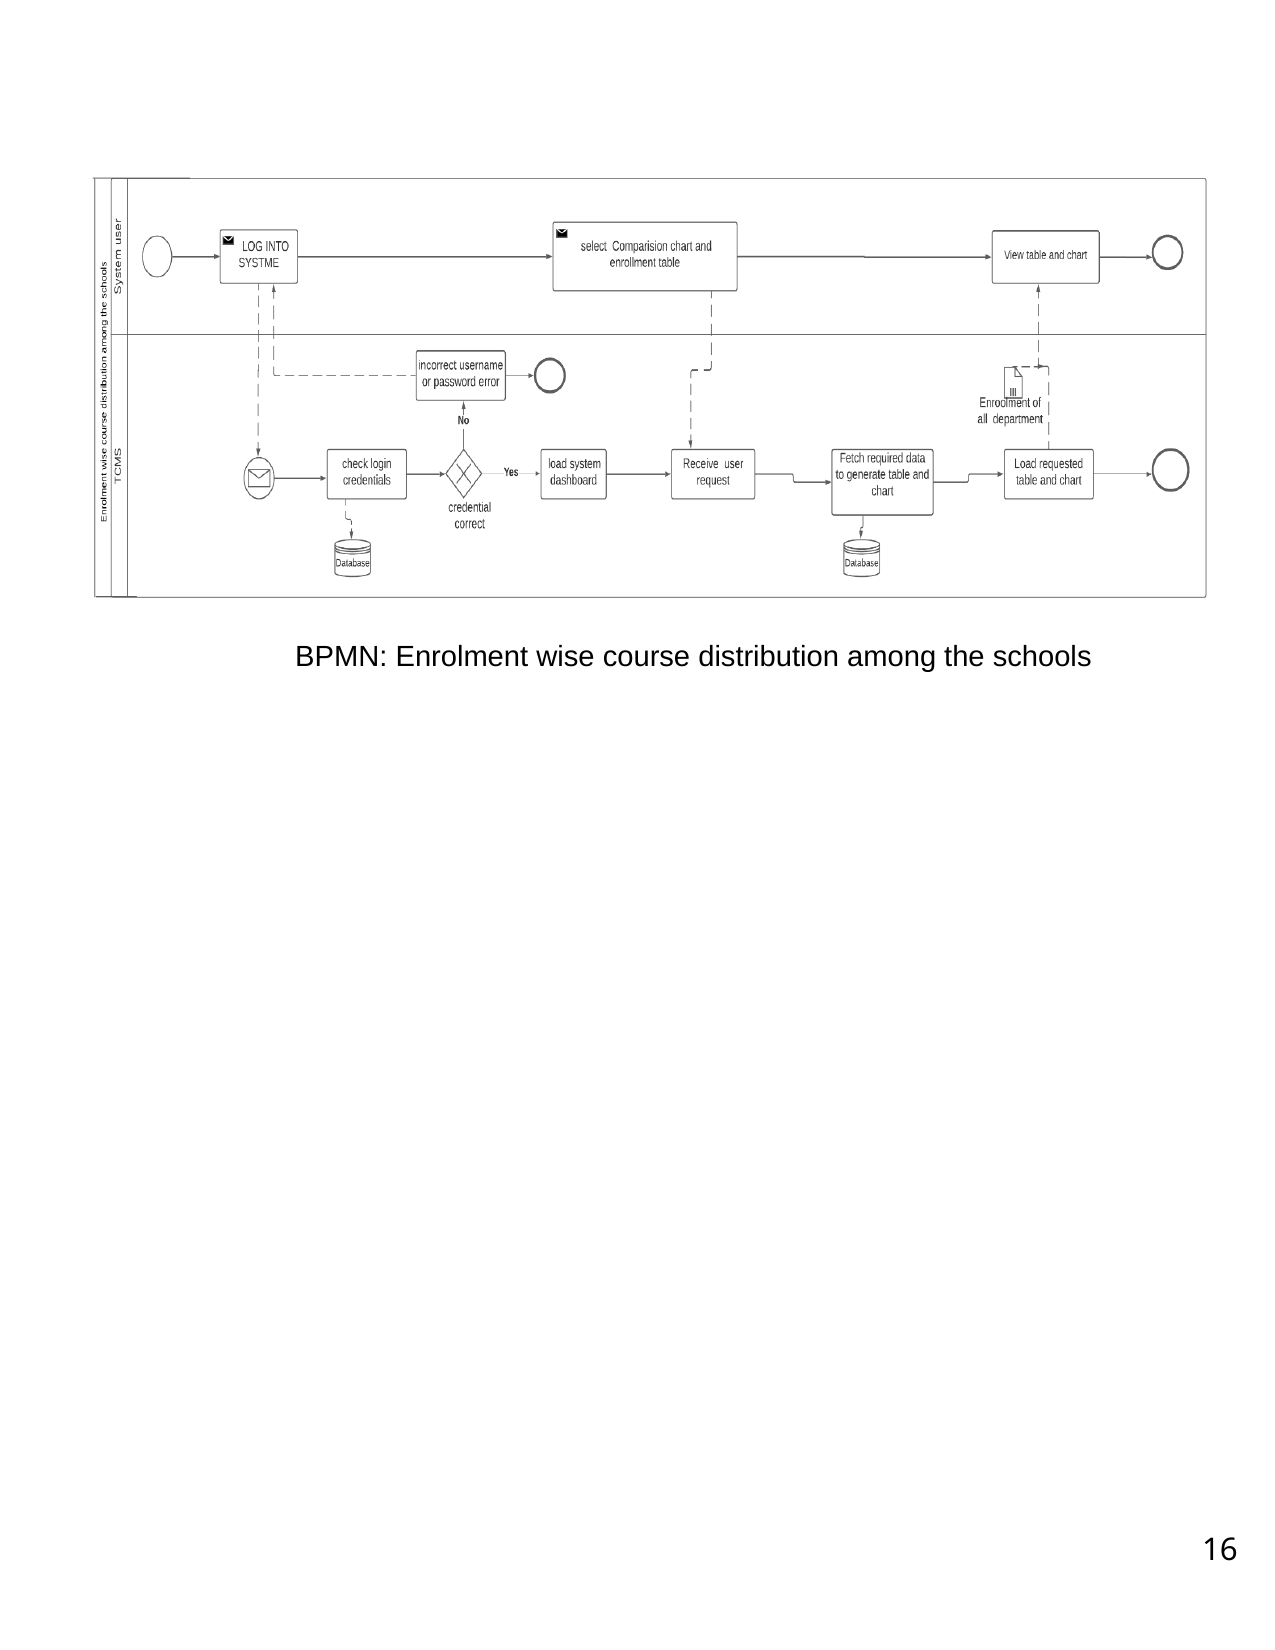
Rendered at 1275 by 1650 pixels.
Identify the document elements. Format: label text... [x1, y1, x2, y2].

text BPMN: Enrolment wise course distribution among the schools [150, 639, 1237, 673]
picture [75, 150, 1238, 634]
